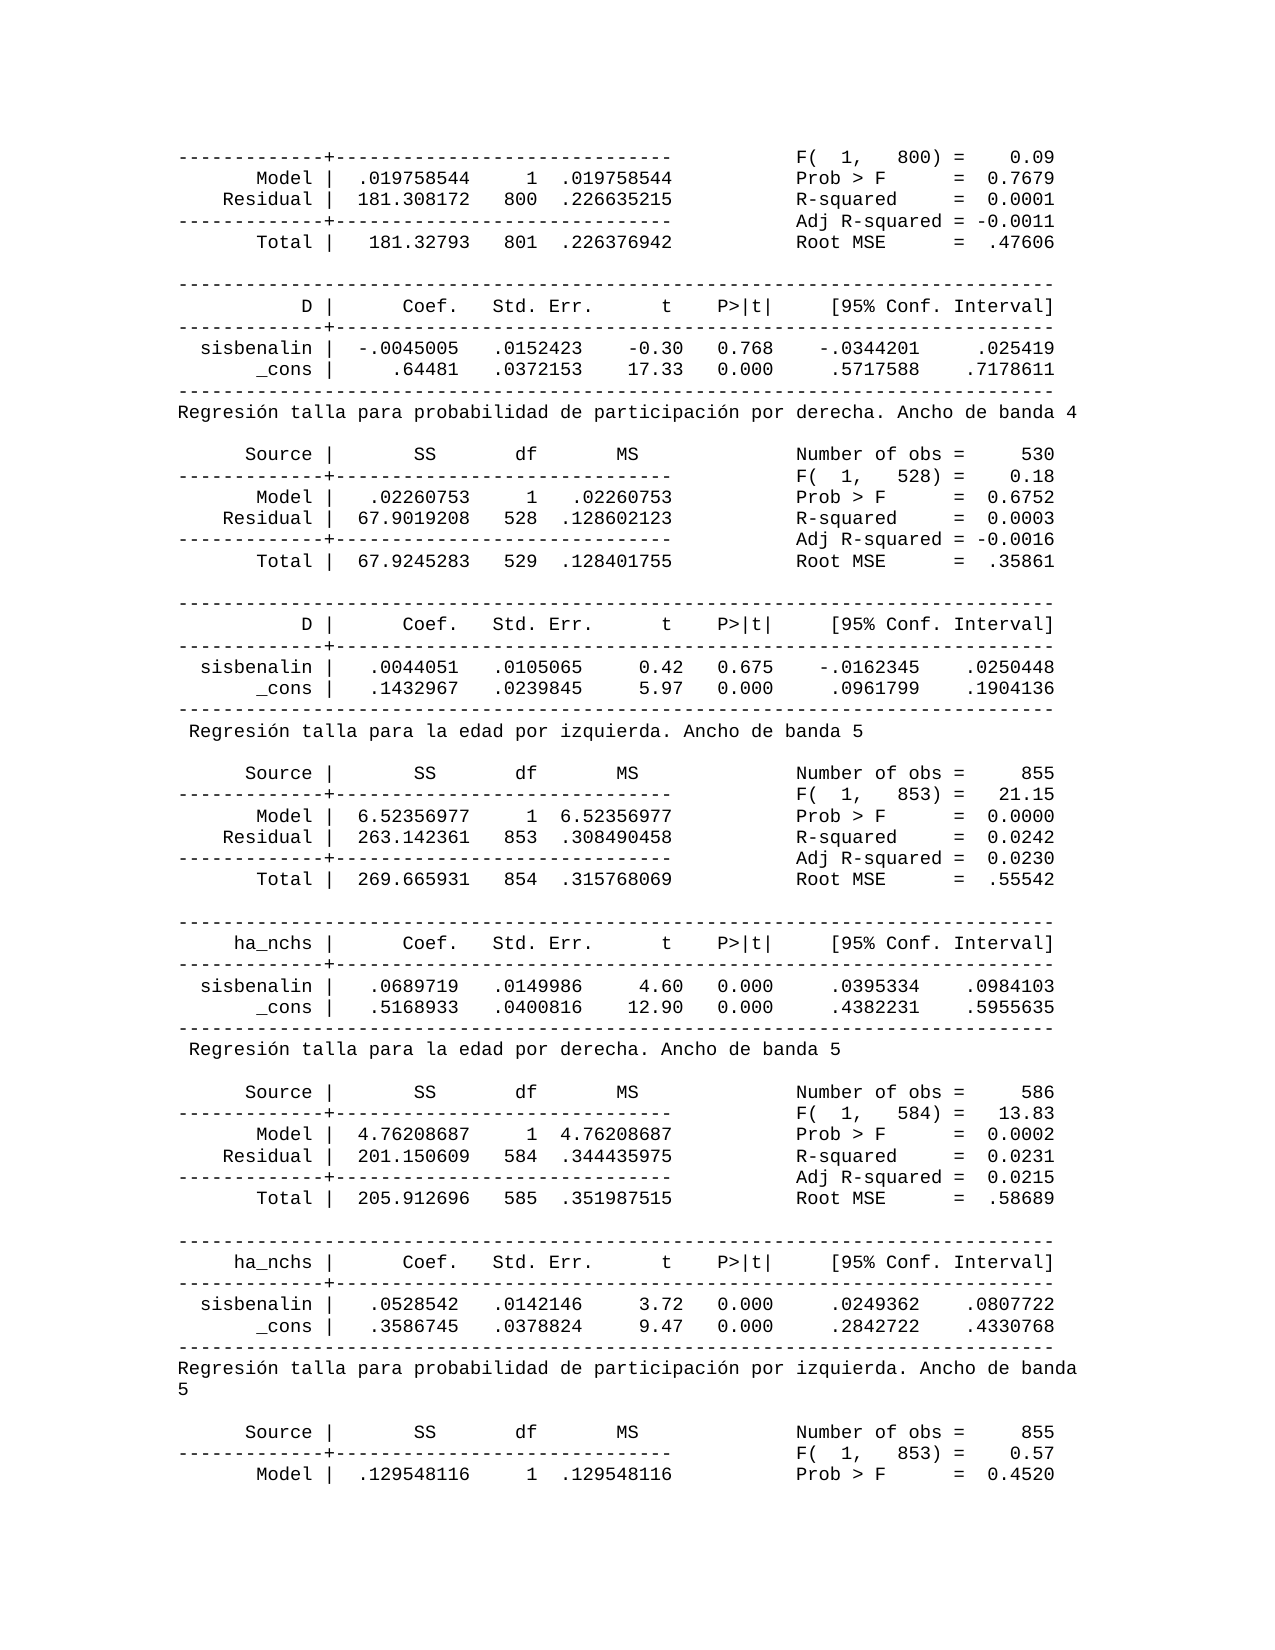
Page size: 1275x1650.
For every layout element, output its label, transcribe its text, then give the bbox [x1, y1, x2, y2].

text _cons | .1432967 .0239845 5.97 0.000 .0961799 .1904136 [177, 679, 1098, 700]
text Residual | 181.308172 800 .226635215 R-squared = 0.0001 [177, 190, 1098, 211]
text Model | .129548116 1 .129548116 Prob > F = 0.4520 [177, 1465, 1098, 1486]
text ------------------------------------------------------------------------------ [177, 1231, 1098, 1253]
text -------------+---------------------------------------------------------------- [177, 636, 1098, 658]
text sisbenalin | .0528542 .0142146 3.72 0.000 .0249362 .0807722 [177, 1295, 1098, 1316]
text -------------+---------------------------------------------------------------- [177, 955, 1098, 976]
text sisbenalin | .0689719 .0149986 4.60 0.000 .0395334 .0984103 [177, 976, 1098, 998]
text Source | SS df MS Number of obs = 855 [177, 1423, 1098, 1444]
text Total | 67.9245283 529 .128401755 Root MSE = .35861 [177, 551, 1098, 573]
text _cons | .5168933 .0400816 12.90 0.000 .4382231 .5955635 [177, 998, 1098, 1019]
text ------------------------------------------------------------------------------ [177, 1019, 1098, 1040]
text ------------------------------------------------------------------------------ [177, 275, 1098, 296]
text _cons | .64481 .0372153 17.33 0.000 .5717588 .7178611 [177, 360, 1098, 381]
text -------------+------------------------------ Adj R-squared = -0.0016 [177, 530, 1098, 551]
text -------------+------------------------------ F( 1, 853) = 21.15 [177, 785, 1098, 806]
text -------------+------------------------------ F( 1, 853) = 0.57 [177, 1444, 1098, 1465]
text Residual | 263.142361 853 .308490458 R-squared = 0.0242 [177, 828, 1098, 849]
text ------------------------------------------------------------------------------ [177, 1338, 1098, 1359]
text -------------+---------------------------------------------------------------- [177, 318, 1098, 339]
text -------------+------------------------------ Adj R-squared = 0.0215 [177, 1168, 1098, 1189]
text sisbenalin | -.0045005 .0152423 -0.30 0.768 -.0344201 .025419 [177, 339, 1098, 360]
text Source | SS df MS Number of obs = 586 [177, 1083, 1098, 1104]
text -------------+------------------------------ F( 1, 800) = 0.09 [177, 148, 1098, 169]
text Source | SS df MS Number of obs = 855 [177, 764, 1098, 785]
text _cons | .3586745 .0378824 9.47 0.000 .2842722 .4330768 [177, 1316, 1098, 1338]
text -------------+------------------------------ Adj R-squared = -0.0011 [177, 211, 1098, 233]
text -------------+------------------------------ F( 1, 584) = 13.83 [177, 1104, 1098, 1125]
text Model | .02260753 1 .02260753 Prob > F = 0.6752 [177, 488, 1098, 509]
text ------------------------------------------------------------------------------ [177, 700, 1098, 721]
text D | Coef. Std. Err. t P>|t| [95% Conf. Interval] [177, 615, 1098, 636]
text Model | 6.52356977 1 6.52356977 Prob > F = 0.0000 [177, 806, 1098, 828]
text -------------+---------------------------------------------------------------- [177, 1274, 1098, 1295]
text -------------+------------------------------ Adj R-squared = 0.0230 [177, 849, 1098, 870]
text Residual | 67.9019208 528 .128602123 R-squared = 0.0003 [177, 509, 1098, 530]
text ha_nchs | Coef. Std. Err. t P>|t| [95% Conf. Interval] [177, 934, 1098, 955]
text Regresión talla para la edad por izquierda. Ancho de banda 5 [177, 721, 1098, 743]
text Regresión talla para probabilidad de participación por derecha. Ancho de banda 4 [177, 403, 1098, 424]
text D | Coef. Std. Err. t P>|t| [95% Conf. Interval] [177, 296, 1098, 318]
text sisbenalin | .0044051 .0105065 0.42 0.675 -.0162345 .0250448 [177, 658, 1098, 679]
text -------------+------------------------------ F( 1, 528) = 0.18 [177, 466, 1098, 488]
text Total | 269.665931 854 .315768069 Root MSE = .55542 [177, 870, 1098, 891]
text Model | .019758544 1 .019758544 Prob > F = 0.7679 [177, 169, 1098, 190]
text Regresión talla para probabilidad de participación por izquierda. Ancho de banda 5 [177, 1359, 1098, 1401]
text Regresión talla para la edad por derecha. Ancho de banda 5 [177, 1040, 1098, 1061]
text Model | 4.76208687 1 4.76208687 Prob > F = 0.0002 [177, 1125, 1098, 1146]
text ------------------------------------------------------------------------------ [177, 381, 1098, 403]
text ------------------------------------------------------------------------------ [177, 594, 1098, 615]
text ha_nchs | Coef. Std. Err. t P>|t| [95% Conf. Interval] [177, 1253, 1098, 1274]
text Source | SS df MS Number of obs = 530 [177, 445, 1098, 466]
text Residual | 201.150609 584 .344435975 R-squared = 0.0231 [177, 1146, 1098, 1168]
text Total | 181.32793 801 .226376942 Root MSE = .47606 [177, 233, 1098, 254]
text ------------------------------------------------------------------------------ [177, 913, 1098, 934]
text Total | 205.912696 585 .351987515 Root MSE = .58689 [177, 1189, 1098, 1210]
